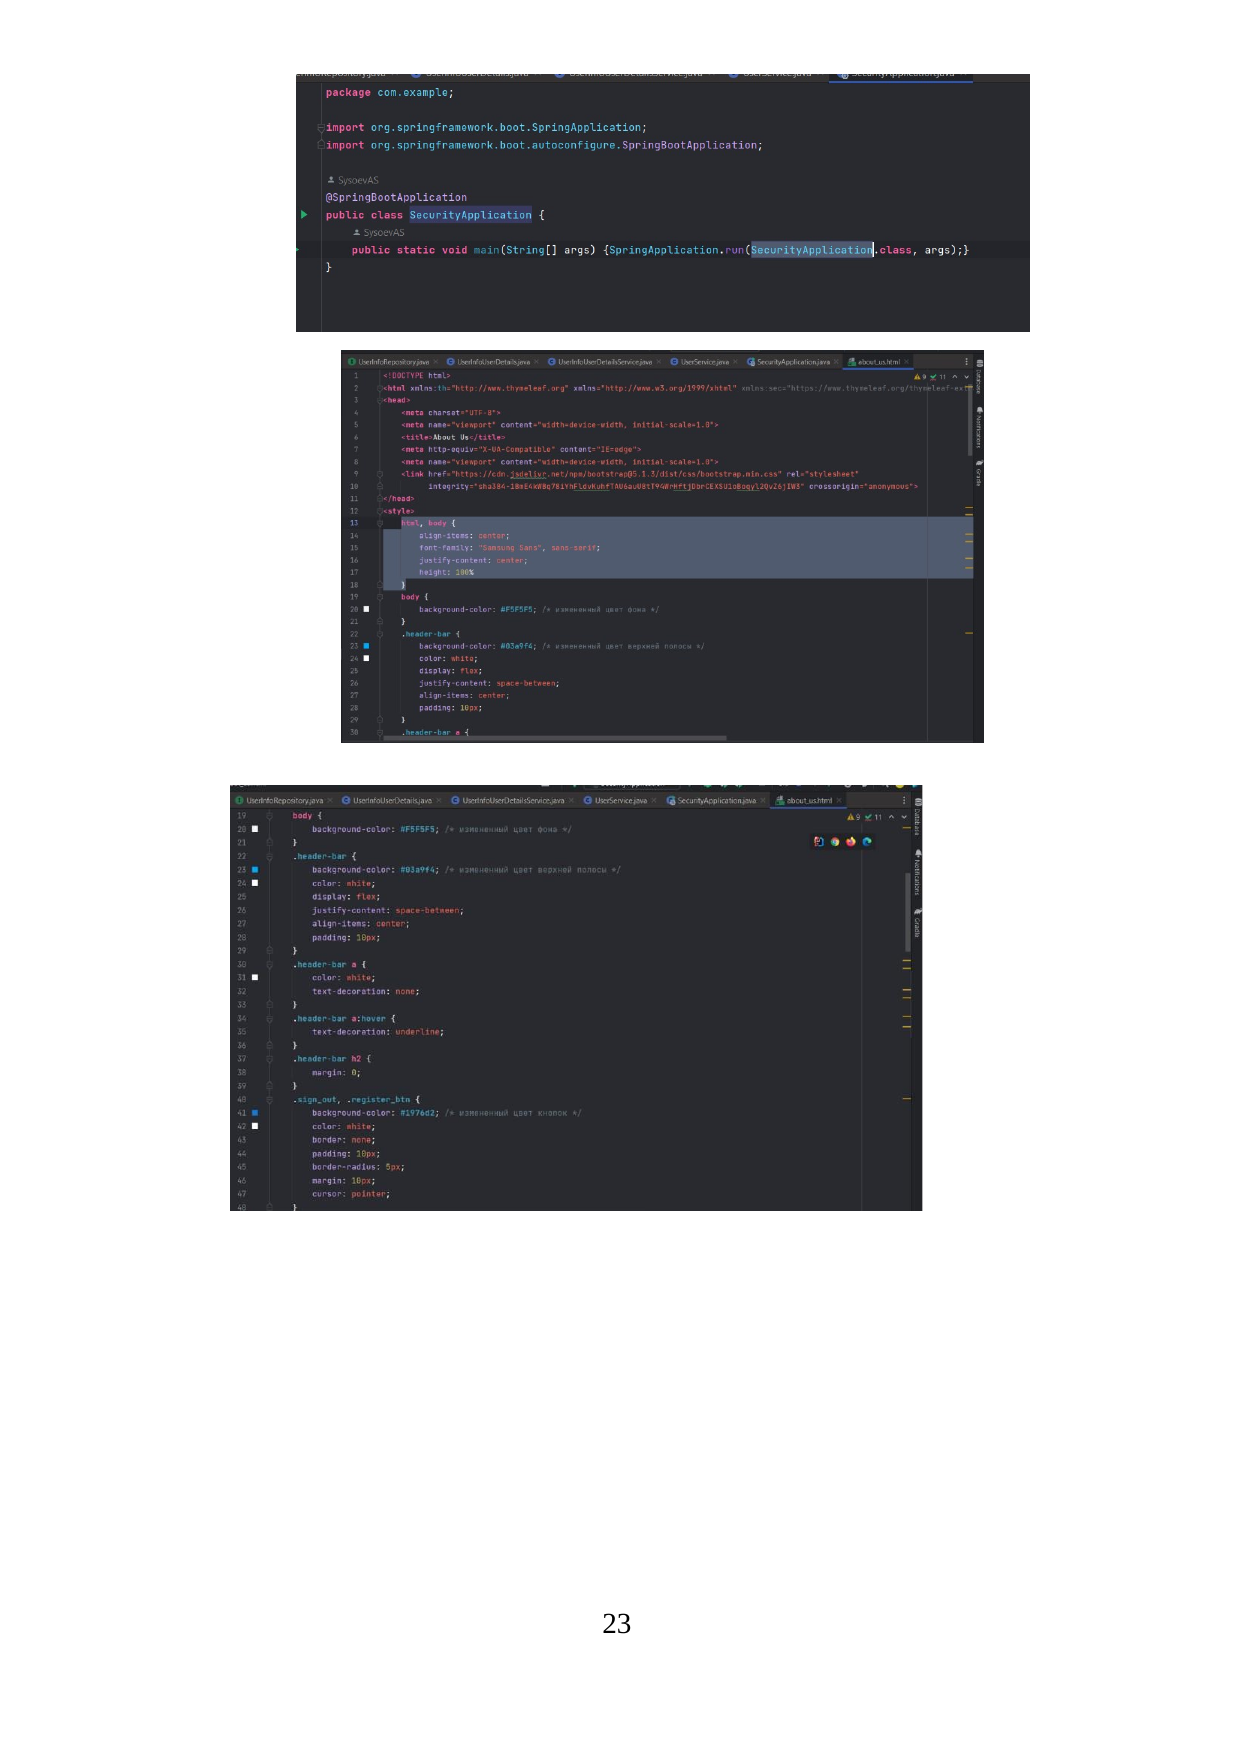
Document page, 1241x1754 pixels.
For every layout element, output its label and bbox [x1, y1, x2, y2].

picture [296, 74, 1030, 332]
picture [230, 785, 923, 1211]
picture [341, 350, 984, 743]
